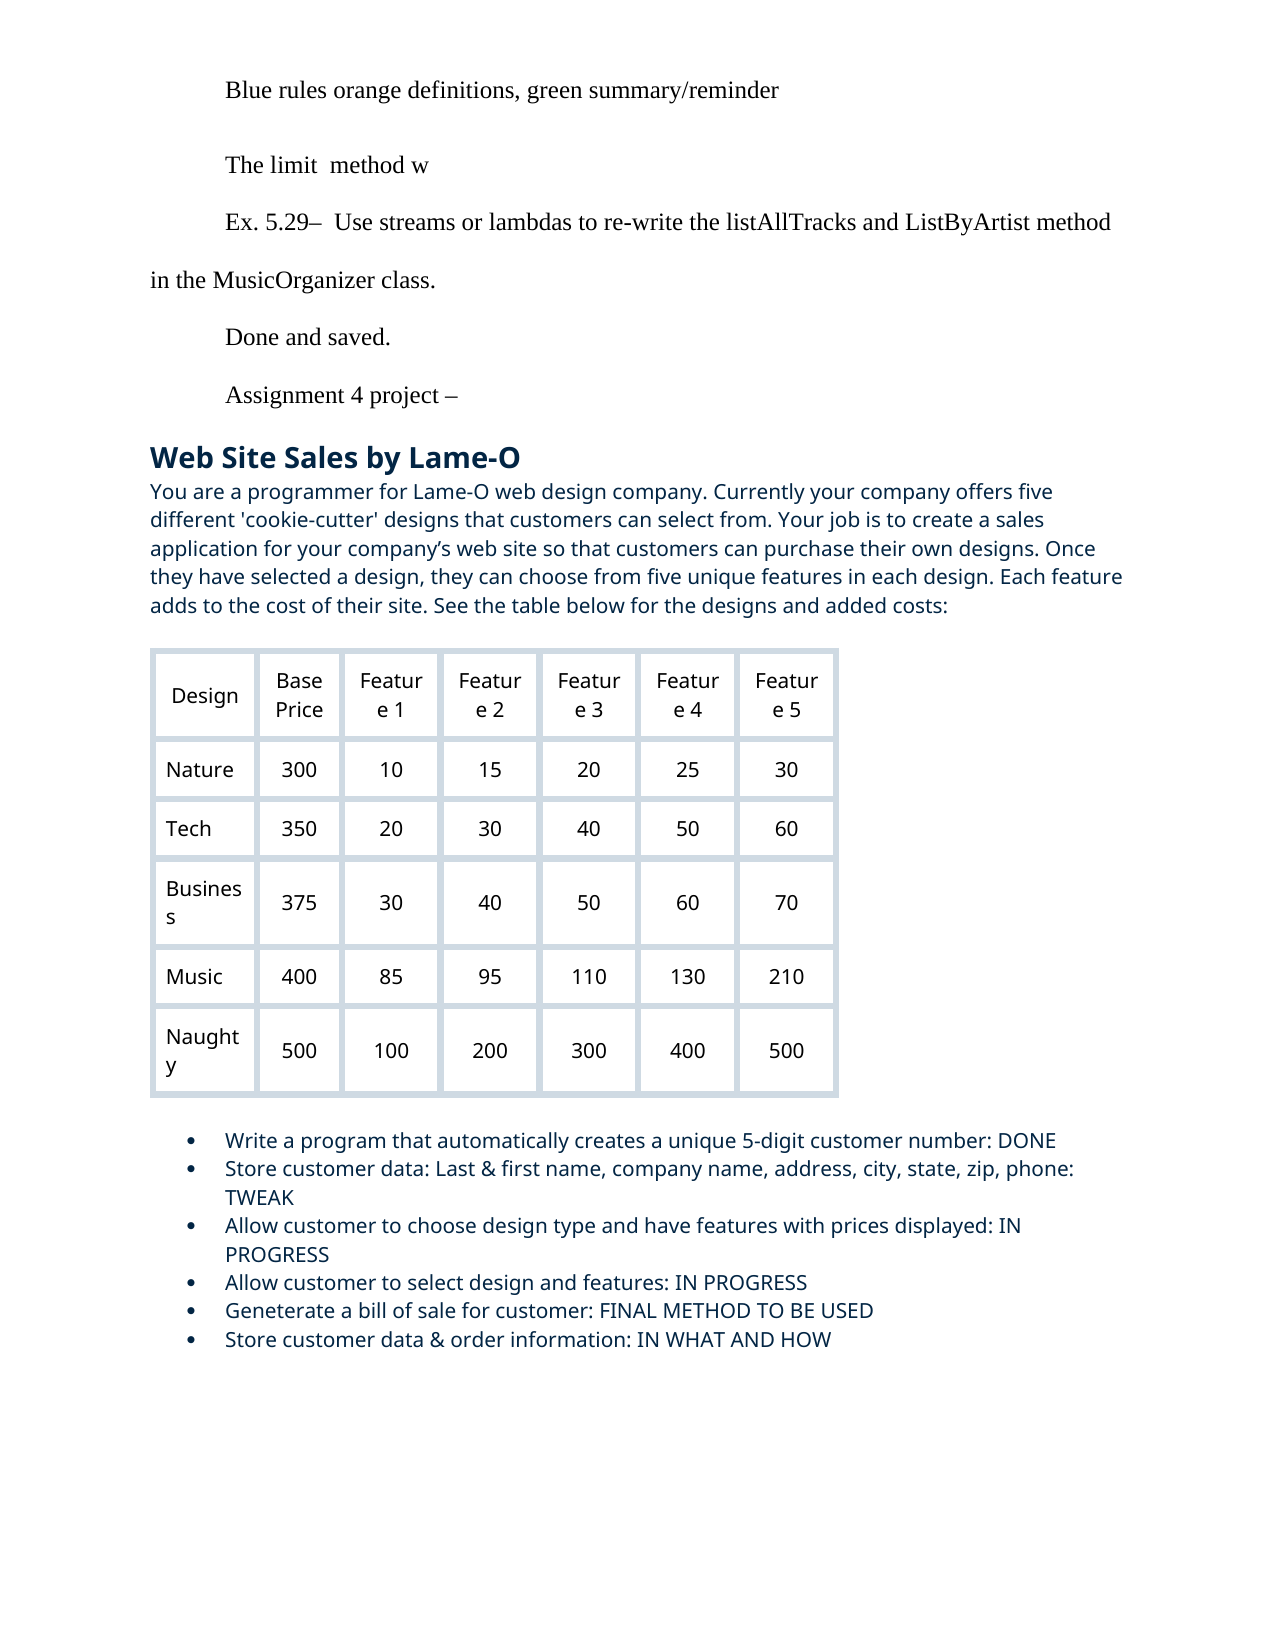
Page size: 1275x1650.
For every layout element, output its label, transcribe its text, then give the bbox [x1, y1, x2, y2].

table_cell 500 [740, 1009, 833, 1091]
table_cell 95 [444, 950, 536, 1003]
list Geneterate a bill of sale for customer: FINAL METHOD TO BE USED [187, 1297, 1125, 1325]
table_header Feature 1 [345, 654, 437, 736]
table_cell 30 [740, 742, 833, 796]
table_header Base Price [260, 654, 339, 736]
table_cell 200 [444, 1009, 536, 1091]
table_cell 50 [641, 802, 734, 855]
table_cell 20 [345, 802, 437, 855]
text Ex. 5.29– Use streams or lambdas to re-write the listAllTracks and ListByArtist method in the MusicOrganizer class. [150, 207, 1125, 294]
table_cell 15 [444, 742, 536, 796]
table_header Feature 2 [444, 654, 536, 736]
table_cell Music [156, 950, 254, 1003]
table_header Feature 3 [543, 654, 635, 736]
table_cell 100 [345, 1009, 437, 1091]
table_cell 375 [260, 862, 339, 943]
table_cell 210 [740, 950, 833, 1003]
text Done and saved. [150, 322, 1125, 351]
table_cell 110 [543, 950, 635, 1003]
table_cell 30 [345, 862, 437, 943]
table_cell 40 [543, 802, 635, 855]
table_cell 400 [260, 950, 339, 1003]
text Assignment 4 project – [150, 380, 1125, 409]
list Allow customer to select design and features: IN PROGRESS [187, 1268, 1125, 1297]
table_cell 500 [260, 1009, 339, 1091]
table_cell 300 [260, 742, 339, 796]
table_cell 70 [740, 862, 833, 943]
table_cell 20 [543, 742, 635, 796]
list Store customer data: Last & first name, company name, address, city, state, zip, phone: TWEAK [187, 1154, 1125, 1211]
table_header Design [156, 654, 254, 736]
table_cell 30 [444, 802, 536, 855]
table_cell 40 [444, 862, 536, 943]
table_cell 25 [641, 742, 734, 796]
table_cell 300 [543, 1009, 635, 1091]
table_cell 85 [345, 950, 437, 1003]
table_cell 10 [345, 742, 437, 796]
table_cell 60 [641, 862, 734, 943]
table_cell 50 [543, 862, 635, 943]
table_cell 350 [260, 802, 339, 855]
table_header Feature 4 [641, 654, 734, 736]
list Write a program that automatically creates a unique 5-digit customer number: DONE [187, 1126, 1125, 1154]
text You are a programmer for Lame-O web design company. Currently your company offers five different 'cookie-cutter' designs that customers can select from. Your job is to create a sales application for your company’s web site so that customers can purchase their own designs. Once they have selected a design, they can choose from five unique features in each design. Each feature adds to the cost of their site. See the table below for the designs and added costs: [150, 477, 1125, 619]
table_cell Naughty [156, 1009, 254, 1091]
table_header Feature 5 [740, 654, 833, 736]
table_cell Business [156, 862, 254, 943]
table_cell 400 [641, 1009, 734, 1091]
table_cell Tech [156, 802, 254, 855]
list Allow customer to choose design type and have features with prices displayed: IN PROGRESS [187, 1211, 1125, 1268]
table_cell 60 [740, 802, 833, 855]
table_cell Nature [156, 742, 254, 796]
text The limit method w [150, 150, 1125, 179]
text Web Site Sales by Lame-O [150, 437, 1125, 477]
table_cell 130 [641, 950, 734, 1003]
list Store customer data & order information: IN WHAT AND HOW [187, 1325, 1125, 1353]
